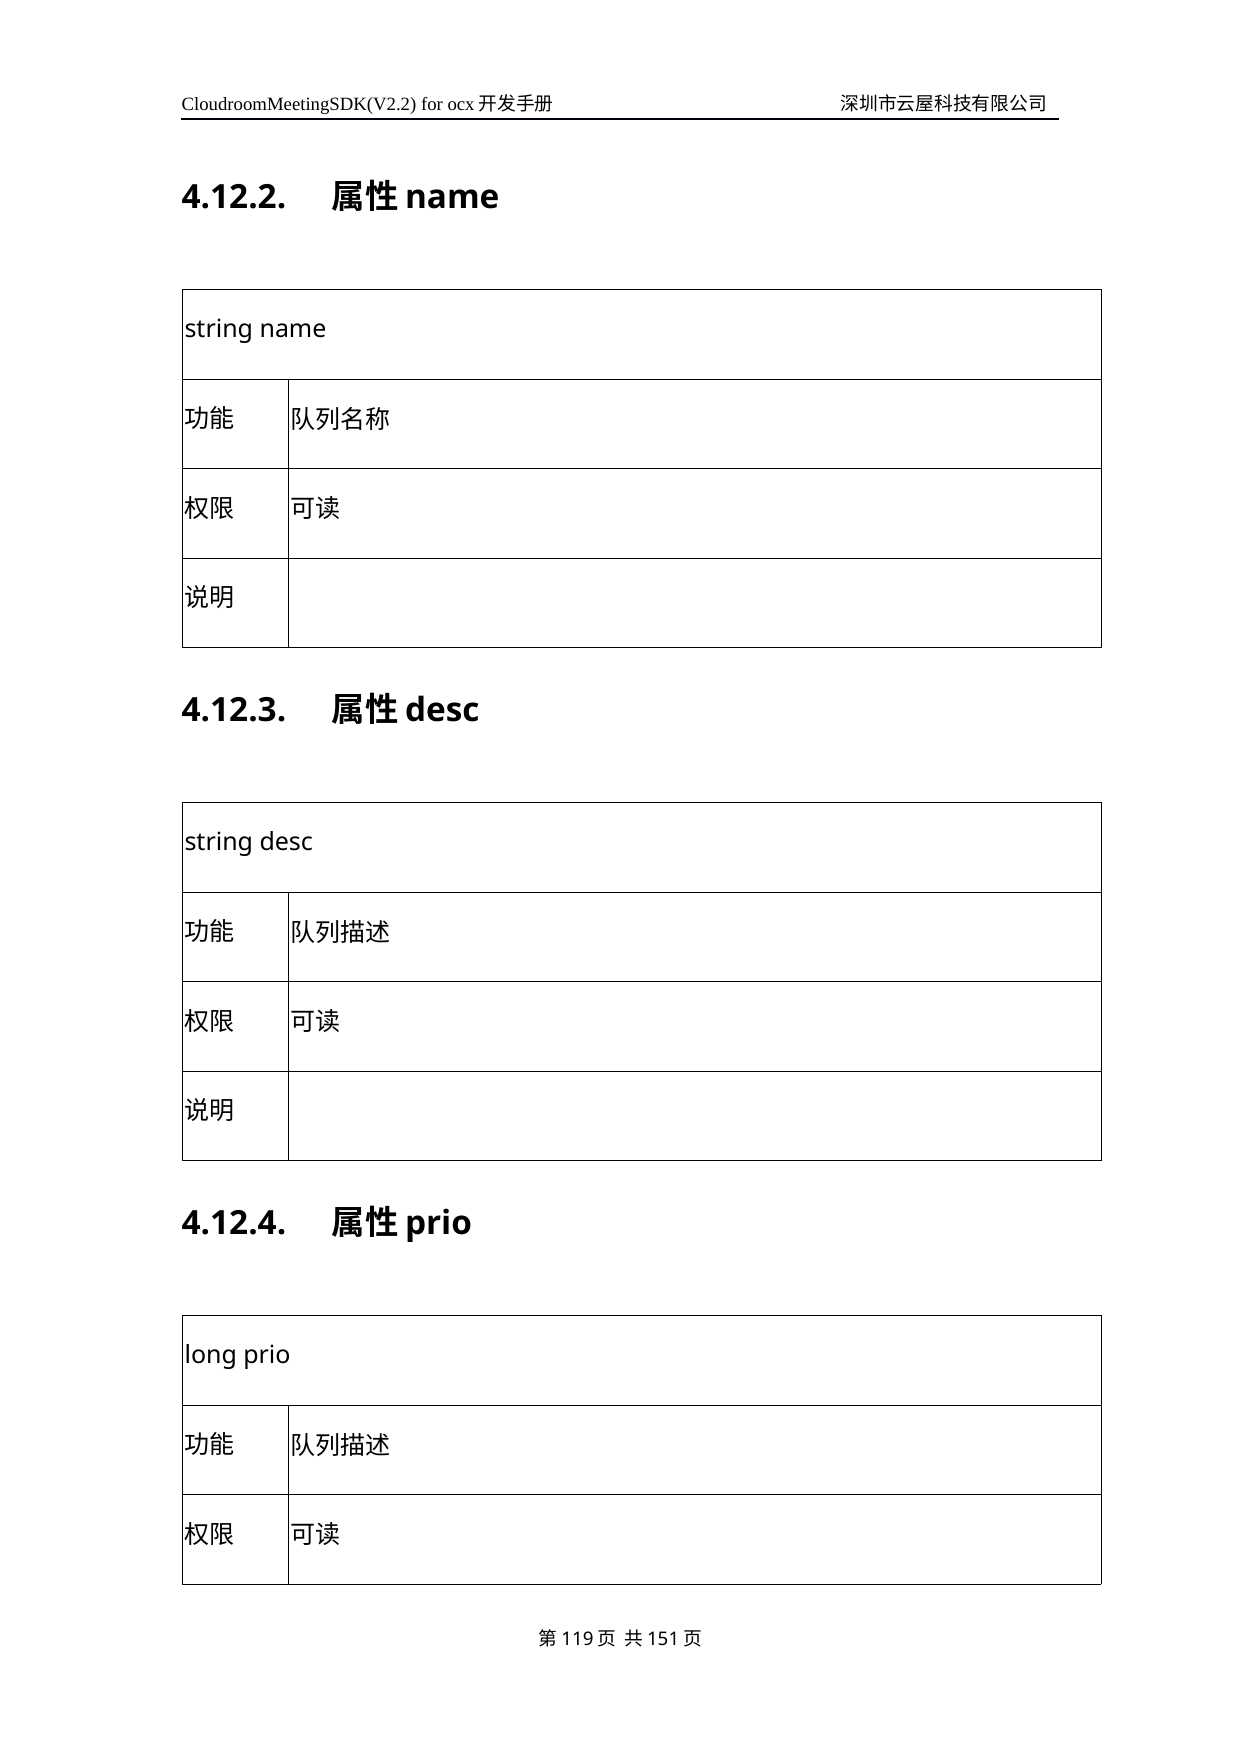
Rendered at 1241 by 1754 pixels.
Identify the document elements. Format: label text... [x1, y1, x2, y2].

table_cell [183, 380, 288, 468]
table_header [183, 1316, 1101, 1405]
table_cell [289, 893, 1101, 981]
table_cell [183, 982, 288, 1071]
subtitle 属性prio [181, 1188, 1059, 1253]
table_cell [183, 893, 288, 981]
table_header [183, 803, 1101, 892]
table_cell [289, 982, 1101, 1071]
subtitle 属性name [181, 162, 1059, 227]
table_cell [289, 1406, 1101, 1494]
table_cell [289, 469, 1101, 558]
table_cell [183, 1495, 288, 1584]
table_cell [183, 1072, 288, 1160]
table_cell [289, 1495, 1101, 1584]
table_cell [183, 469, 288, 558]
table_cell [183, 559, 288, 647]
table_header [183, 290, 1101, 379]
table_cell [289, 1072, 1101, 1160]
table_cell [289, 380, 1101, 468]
subtitle 属性desc [181, 675, 1059, 740]
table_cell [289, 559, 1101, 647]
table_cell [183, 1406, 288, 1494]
